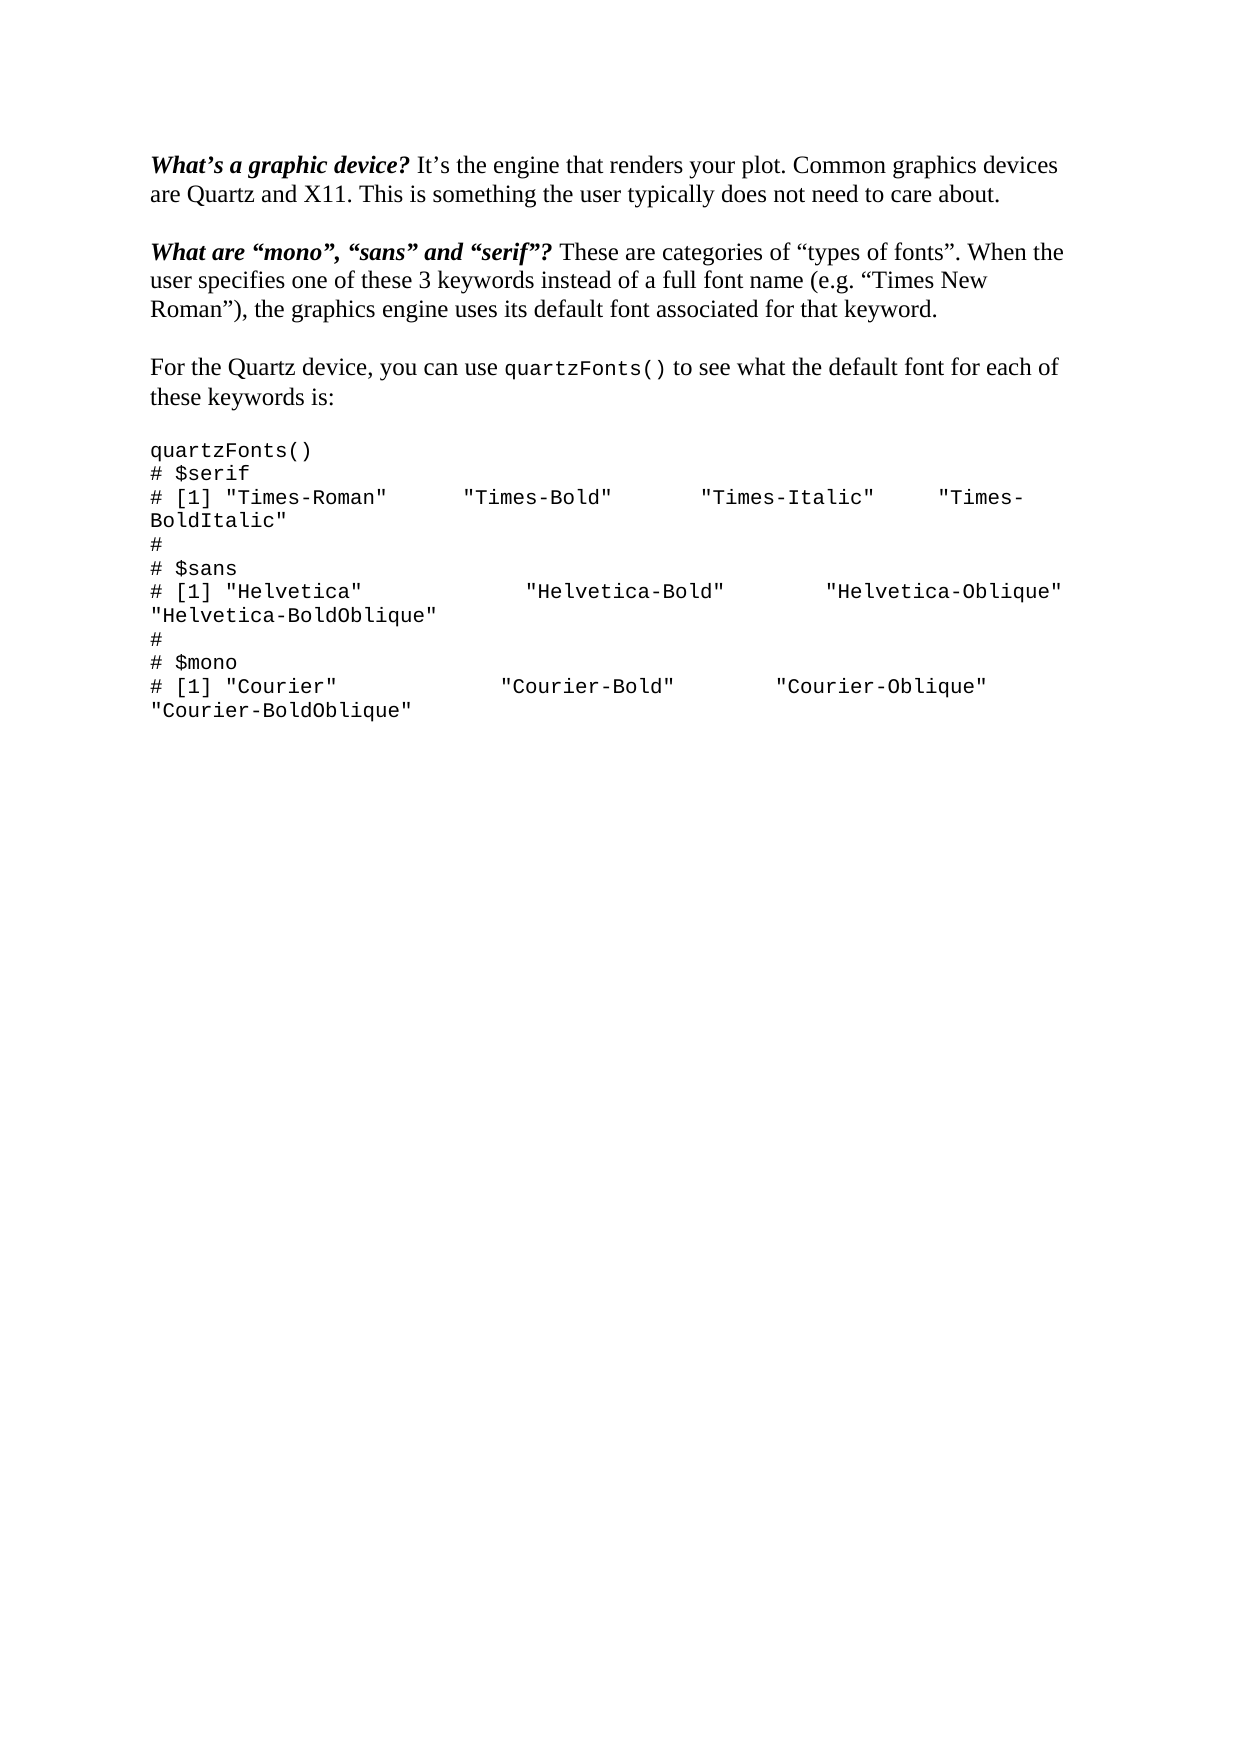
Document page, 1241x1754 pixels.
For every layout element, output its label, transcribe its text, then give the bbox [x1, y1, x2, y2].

text What are “mono”, “sans” and “serif”? These are categories of “types of fonts”. When the user specifies one of these 3 keywords instead of a full font name (e.g. “Times New Roman”), the graphics engine uses its default font associated for that keyword. [150, 237, 1090, 323]
text For the Quartz device, you can use quartzFonts() to see what the default font for each of these keywords is: [150, 352, 1090, 410]
text quartzFonts() [150, 439, 1090, 463]
text # $serif [150, 463, 1090, 487]
text # $mono [150, 652, 1090, 676]
text What’s a graphic device? It’s the engine that renders your plot. Common graphics devices are Quartz and X11. This is something the user typically does not need to care about. [150, 150, 1090, 207]
text # [150, 629, 1090, 652]
text # $sans [150, 558, 1090, 581]
text # [150, 534, 1090, 558]
text # [1] "Times-Roman" "Times-Bold" "Times-Italic" "Times-BoldItalic" [150, 487, 1090, 534]
text # [1] "Helvetica" "Helvetica-Bold" "Helvetica-Oblique" "Helvetica-BoldOblique" [150, 581, 1090, 629]
text # [1] "Courier" "Courier-Bold" "Courier-Oblique" "Courier-BoldOblique" [150, 676, 1090, 723]
